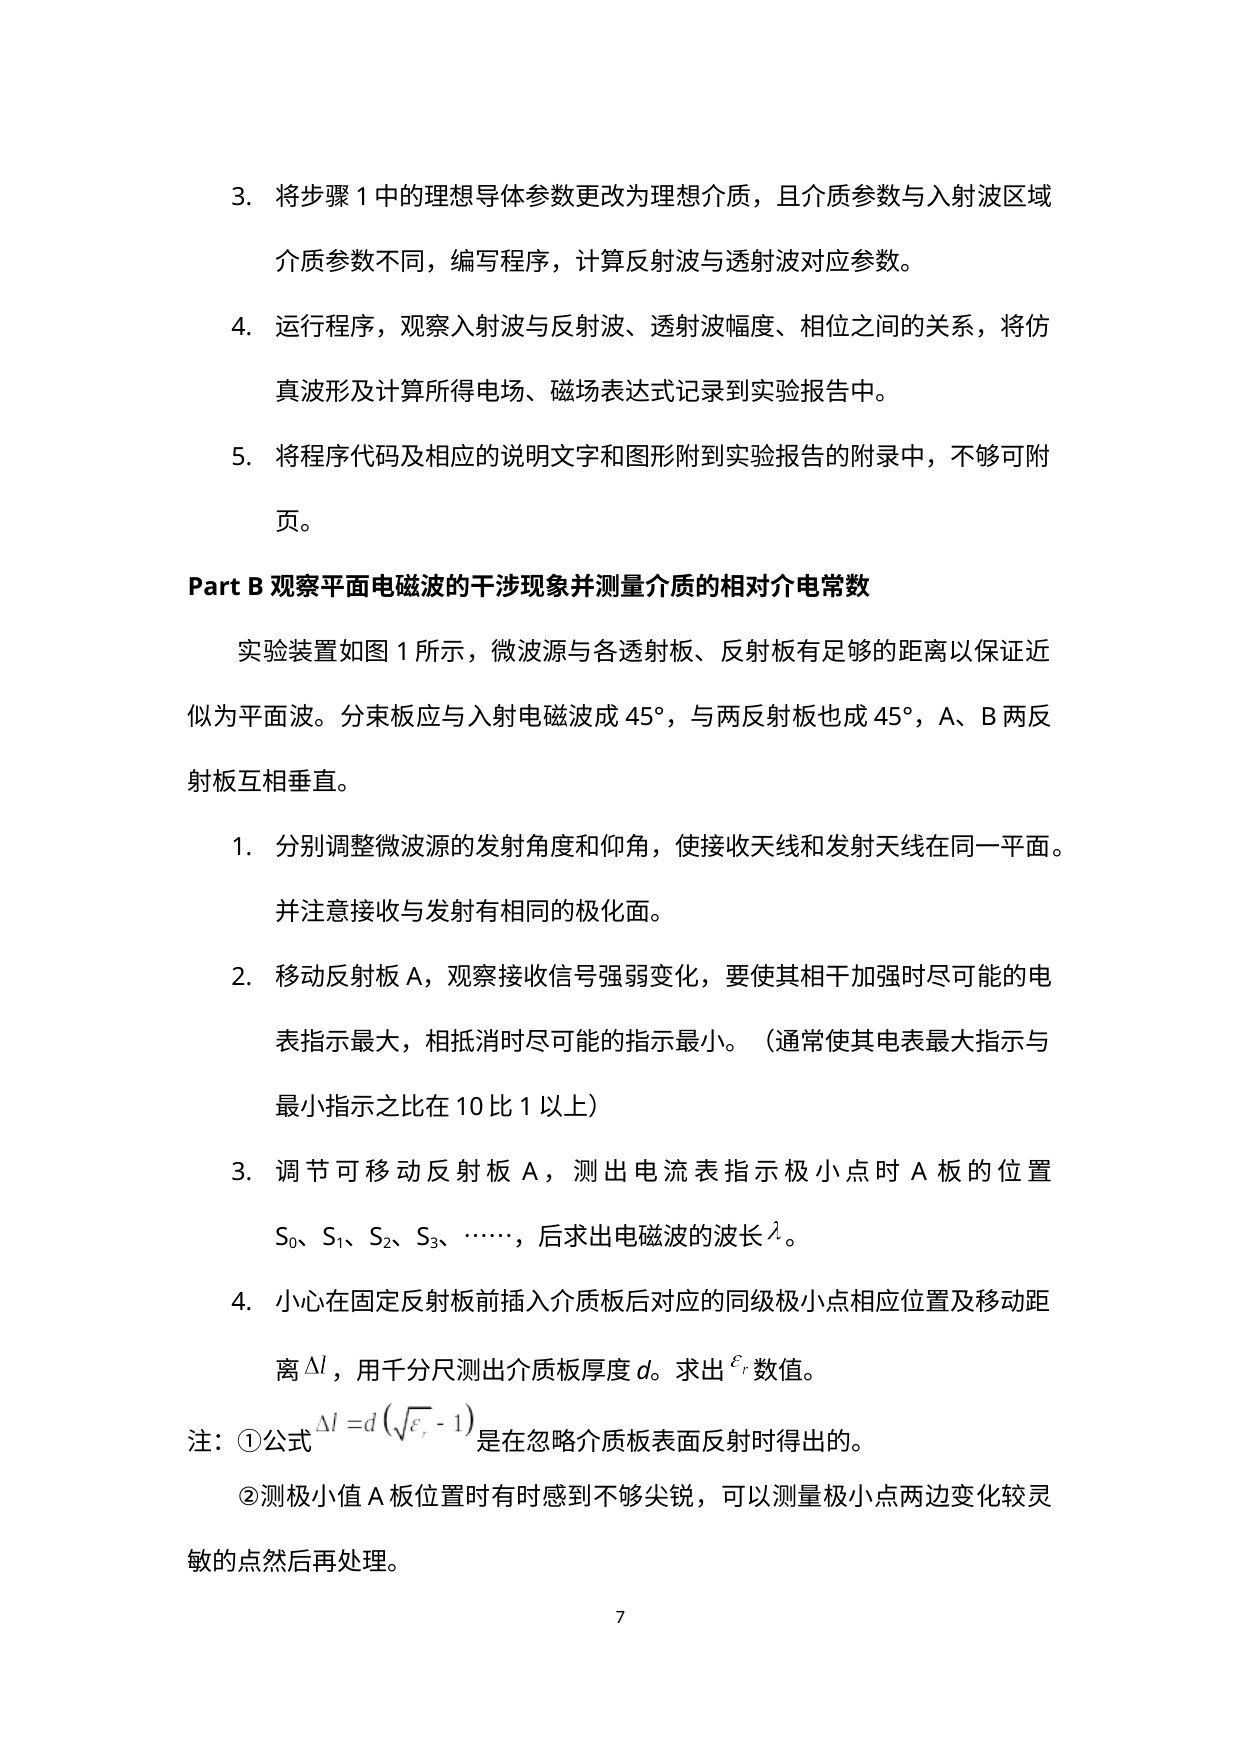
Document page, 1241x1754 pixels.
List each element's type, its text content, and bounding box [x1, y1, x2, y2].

list 运行程序，观察入射波与反射波、透射波幅度、相位之间的关系，将仿真波形及计算所得电场、磁场表达式记录到实验报告中。 [231, 292, 1053, 422]
text ②测极小值A板位置时有时感到不够尖锐，可以测量极小点两边变化较灵敏的点然后再处理。 [187, 1462, 1053, 1592]
text Part B 观察平面电磁波的干涉现象并测量介质的相对介电常数 [187, 552, 1053, 617]
list 分别调整微波源的发射角度和仰角，使接收天线和发射天线在同一平面。并注意接收与发射有相同的极化面。 [231, 812, 1053, 942]
list 移动反射板A，观察接收信号强弱变化，要使其相干加强时尽可能的电表指示最大，相抵消时尽可能的指示最小。（通常使其电表最大指示与最小指示之比在10比1以上） [231, 942, 1053, 1137]
text 实验装置如图1所示，微波源与各透射板、反射板有足够的距离以保证近似为平面波。分束板应与入射电磁波成45°，与两反射板也成45°，A、B两反射板互相垂直。 [187, 617, 1053, 812]
list 小心在固定反射板前插入介质板后对应的同级极小点相应位置及移动距离，用千分尺测出介质板厚度d。求出数值。 [231, 1267, 1053, 1397]
list 将步骤1中的理想导体参数更改为理想介质，且介质参数与入射波区域介质参数不同，编写程序，计算反射波与透射波对应参数。 [231, 162, 1053, 292]
list 调节可移动反射板A，测出电流表指示极小点时A板的位置S0、S1、S2、S3、……，后求出电磁波的波长。 [231, 1137, 1053, 1267]
text 注：①公式是在忽略介质板表面反射时得出的。 [187, 1397, 1053, 1462]
list 将程序代码及相应的说明文字和图形附到实验报告的附录中，不够可附页。 [231, 422, 1053, 552]
